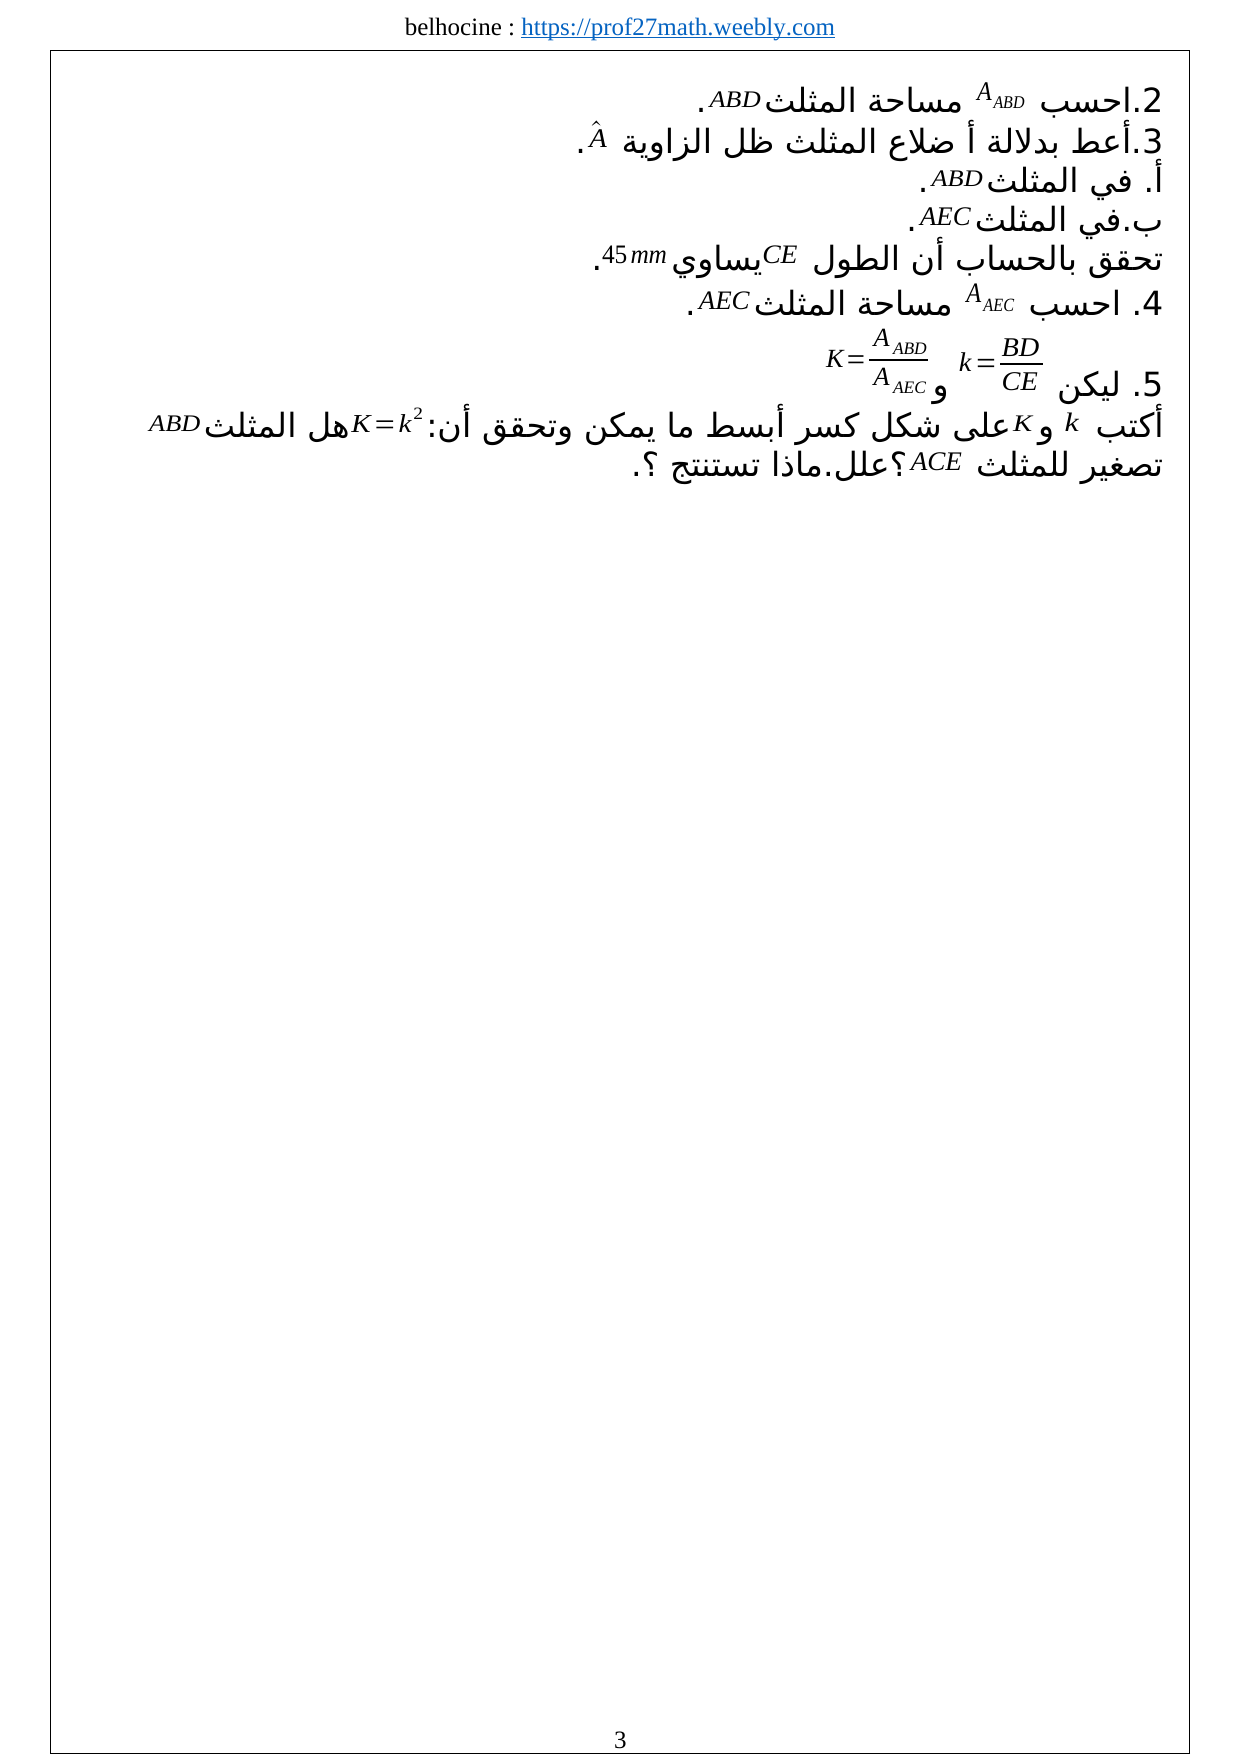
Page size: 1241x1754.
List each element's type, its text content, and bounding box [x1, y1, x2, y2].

text أكتب وعلى شكل كسر أبسط ما يمكن وتحقق أن:هل المثلثتصغير للمثلث ؟علل.ماذا تستنتج ؟. [77, 405, 1163, 484]
text 3.أعط بدلالة أ ضلاع المثلث ظل الزاوية . [77, 121, 1163, 161]
text ب.في المثلث. [77, 200, 1163, 239]
text 2.احسب مساحة المثلث. [77, 77, 1163, 121]
text 5. ليكن و [77, 323, 1163, 405]
text 4. احسب مساحة المثلث. [77, 278, 1163, 323]
text تحقق بالحساب أن الطول يساوي. [77, 239, 1163, 278]
text أ. في المثلث. [77, 161, 1163, 200]
